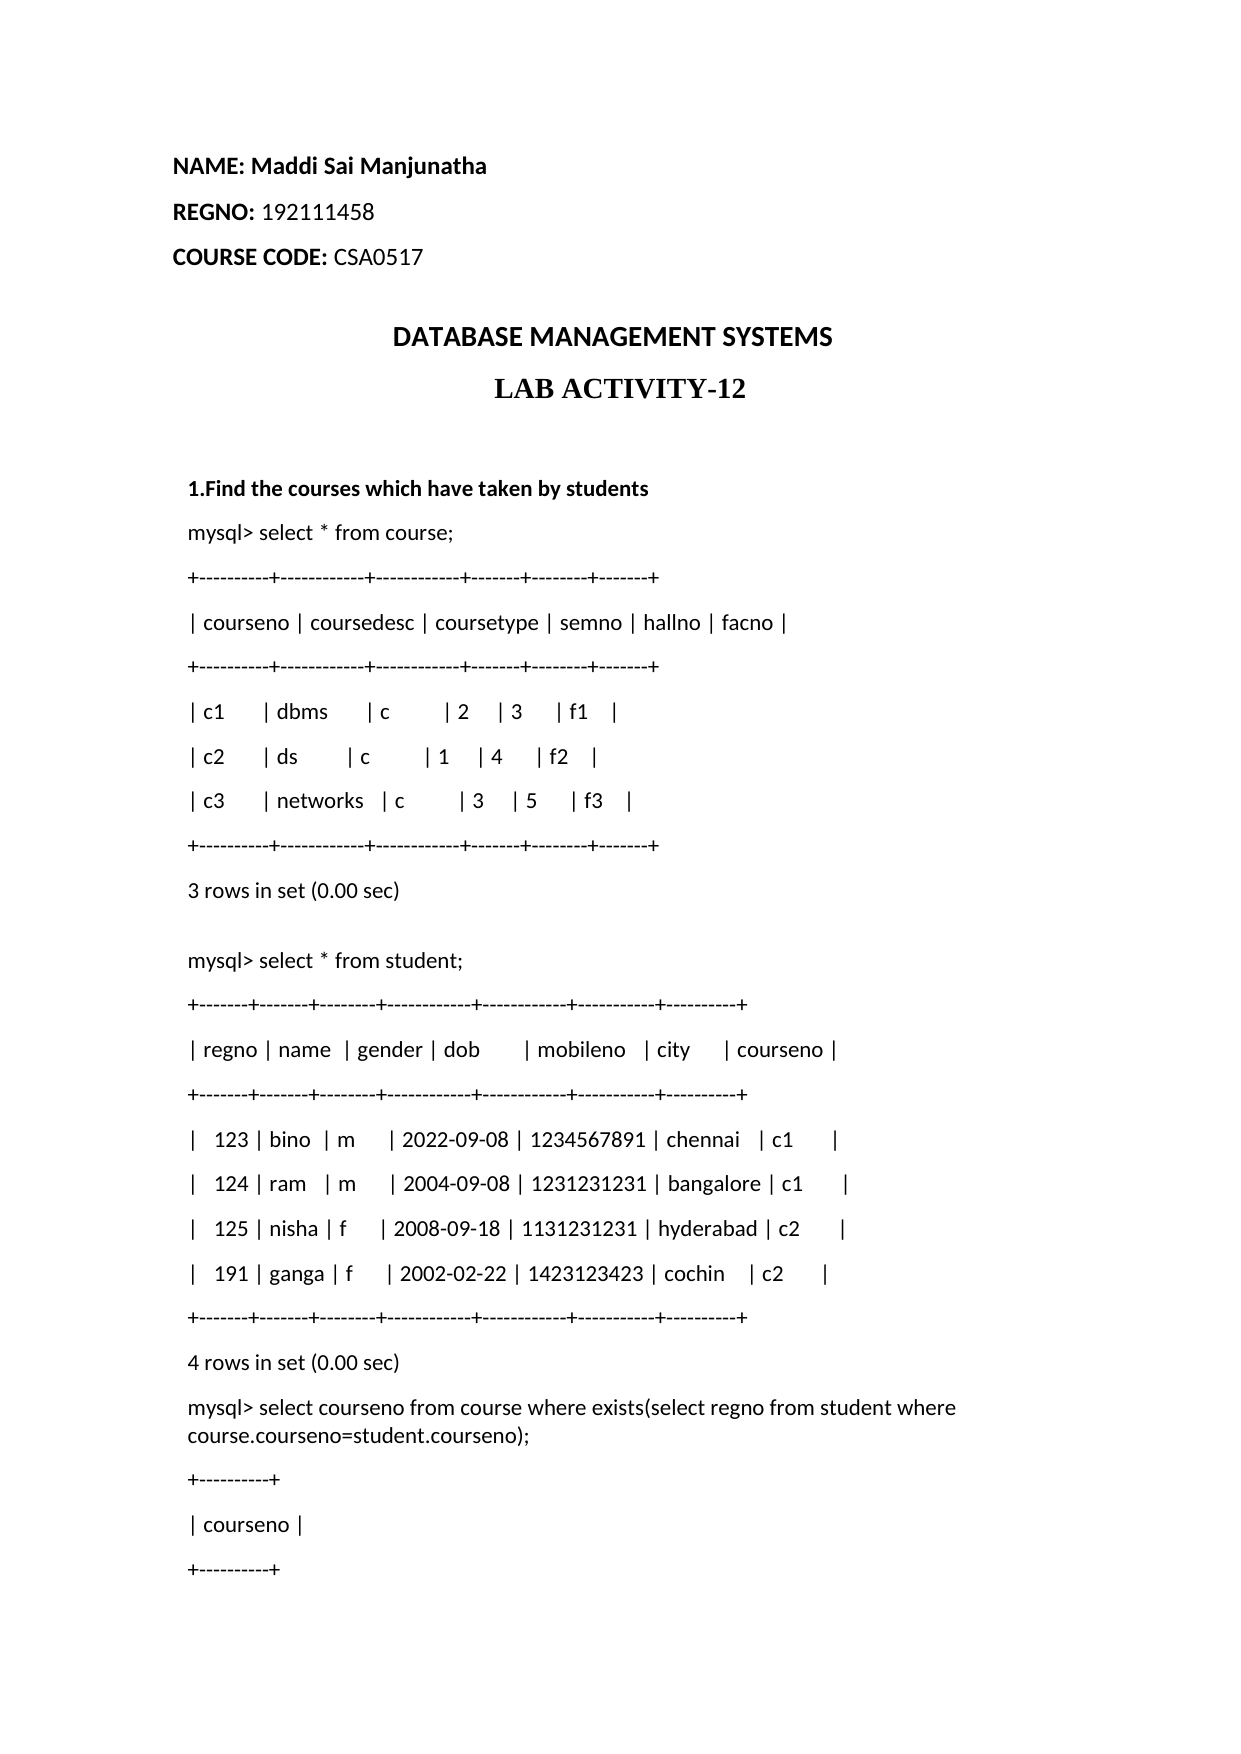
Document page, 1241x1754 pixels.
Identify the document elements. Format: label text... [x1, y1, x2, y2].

text NAME: Maddi Sai Manjunatha [173, 150, 1053, 181]
text LAB ACTIVITY-12 [187, 371, 1053, 405]
text | courseno | coursedesc | coursetype | semno | hallno | facno | [187, 608, 1053, 636]
text | c1 | dbms | c | 2 | 3 | f1 | [187, 697, 1053, 725]
text mysql> select * from course; [187, 518, 1053, 546]
text REGNO: 192111458 [173, 196, 1053, 226]
text +----------+ [187, 1466, 1053, 1493]
text +----------+------------+------------+-------+--------+-------+ [187, 652, 1053, 680]
text | courseno | [187, 1510, 1053, 1538]
text | c2 | ds | c | 1 | 4 | f2 | [187, 742, 1053, 770]
text +-------+-------+--------+------------+------------+-----------+----------+ [187, 1303, 1053, 1331]
text 4 rows in set (0.00 sec) [187, 1348, 1053, 1376]
text | regno | name | gender | dob | mobileno | city | courseno | [187, 1035, 1053, 1063]
text mysql> select courseno from course where exists(select regno from student where course.courseno=student.courseno); [187, 1393, 1053, 1449]
text +----------+ [187, 1555, 1053, 1583]
text | c3 | networks | c | 3 | 5 | f3 | [187, 786, 1053, 814]
text +----------+------------+------------+-------+--------+-------+ [187, 563, 1053, 591]
text | 125 | nisha | f | 2008-09-18 | 1131231231 | hyderabad | c2 | [187, 1214, 1053, 1242]
text COURSE CODE: CSA0517 [173, 241, 1053, 272]
text 1.Find the courses which have taken by students [187, 474, 1053, 502]
text | 123 | bino | m | 2022-09-08 | 1234567891 | chennai | c1 | [187, 1125, 1053, 1153]
text | 191 | ganga | f | 2002-02-22 | 1423123423 | cochin | c2 | [187, 1259, 1053, 1287]
text +-------+-------+--------+------------+------------+-----------+----------+ [187, 991, 1053, 1019]
text | 124 | ram | m | 2004-09-08 | 1231231231 | bangalore | c1 | [187, 1169, 1053, 1197]
text 3 rows in set (0.00 sec) [187, 876, 1053, 904]
text mysql> select * from student; [187, 946, 1053, 974]
text DATABASE MANAGEMENT SYSTEMS [173, 318, 1053, 353]
text +-------+-------+--------+------------+------------+-----------+----------+ [187, 1080, 1053, 1108]
text +----------+------------+------------+-------+--------+-------+ [187, 831, 1053, 859]
